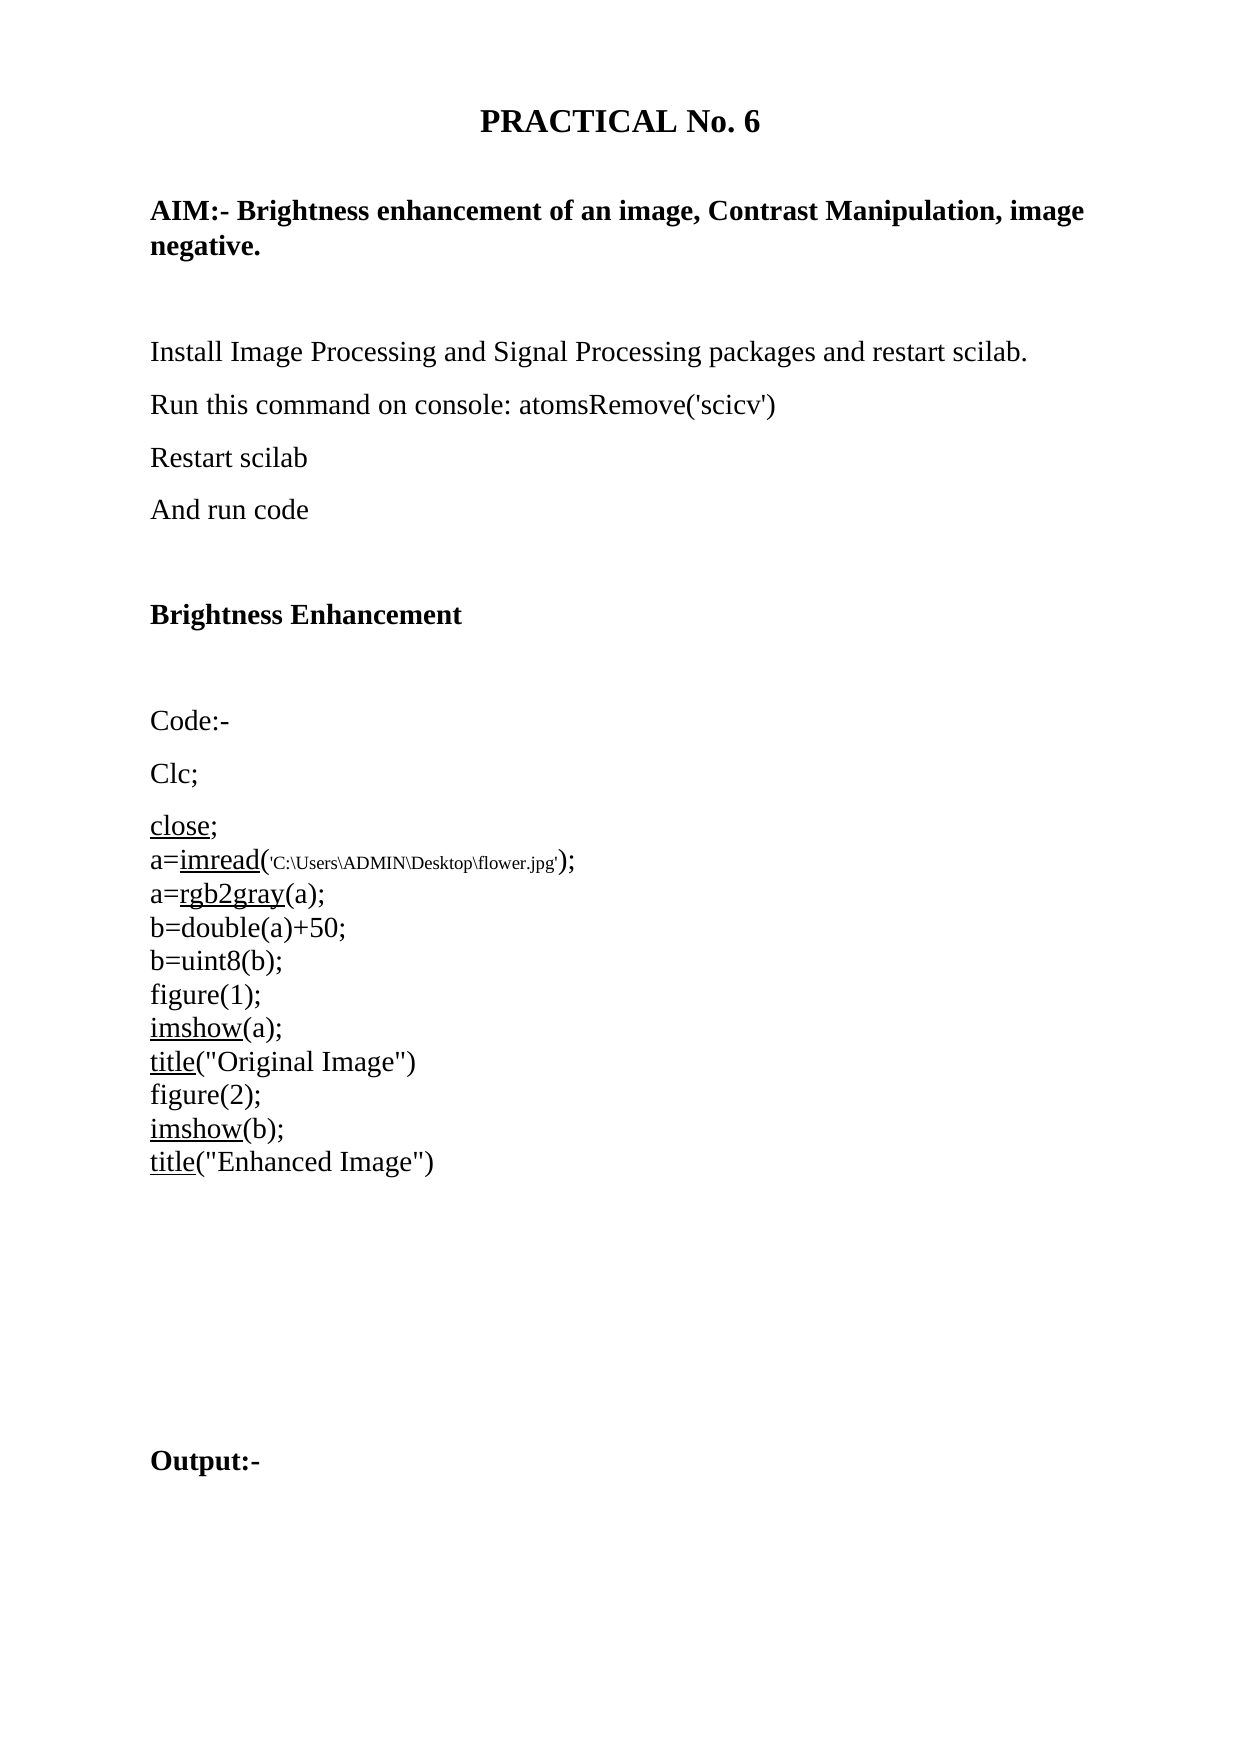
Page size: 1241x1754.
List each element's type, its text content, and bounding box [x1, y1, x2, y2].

text Code:- [150, 703, 1096, 737]
text Restart scilab And run code [150, 440, 310, 526]
text title("Original Image") figure(2); [150, 1044, 418, 1111]
text Clc; close; [150, 738, 220, 842]
subtitle Output:- [150, 1443, 1096, 1477]
subtitle PRACTICAL No. 6 [469, 101, 771, 140]
subtitle Brightness Enhancement [150, 597, 1096, 631]
text Install Image Processing and Signal Processing packages and restart scilab. Run this command on console: atomsRemove('scicv') [150, 334, 1030, 420]
text b=double(a)+50; b=uint8(b); figure(1); imshow(a); [150, 910, 348, 1044]
subtitle AIM:- Brightness enhancement of an image, Contrast Manipulation, image negative. [150, 193, 1087, 262]
text a=imread('C:\Users\ADMIN\Desktop\flower.jpg'); a=rgb2gray(a); [150, 842, 584, 909]
text imshow(b); title("Enhanced Image") [150, 1111, 435, 1178]
